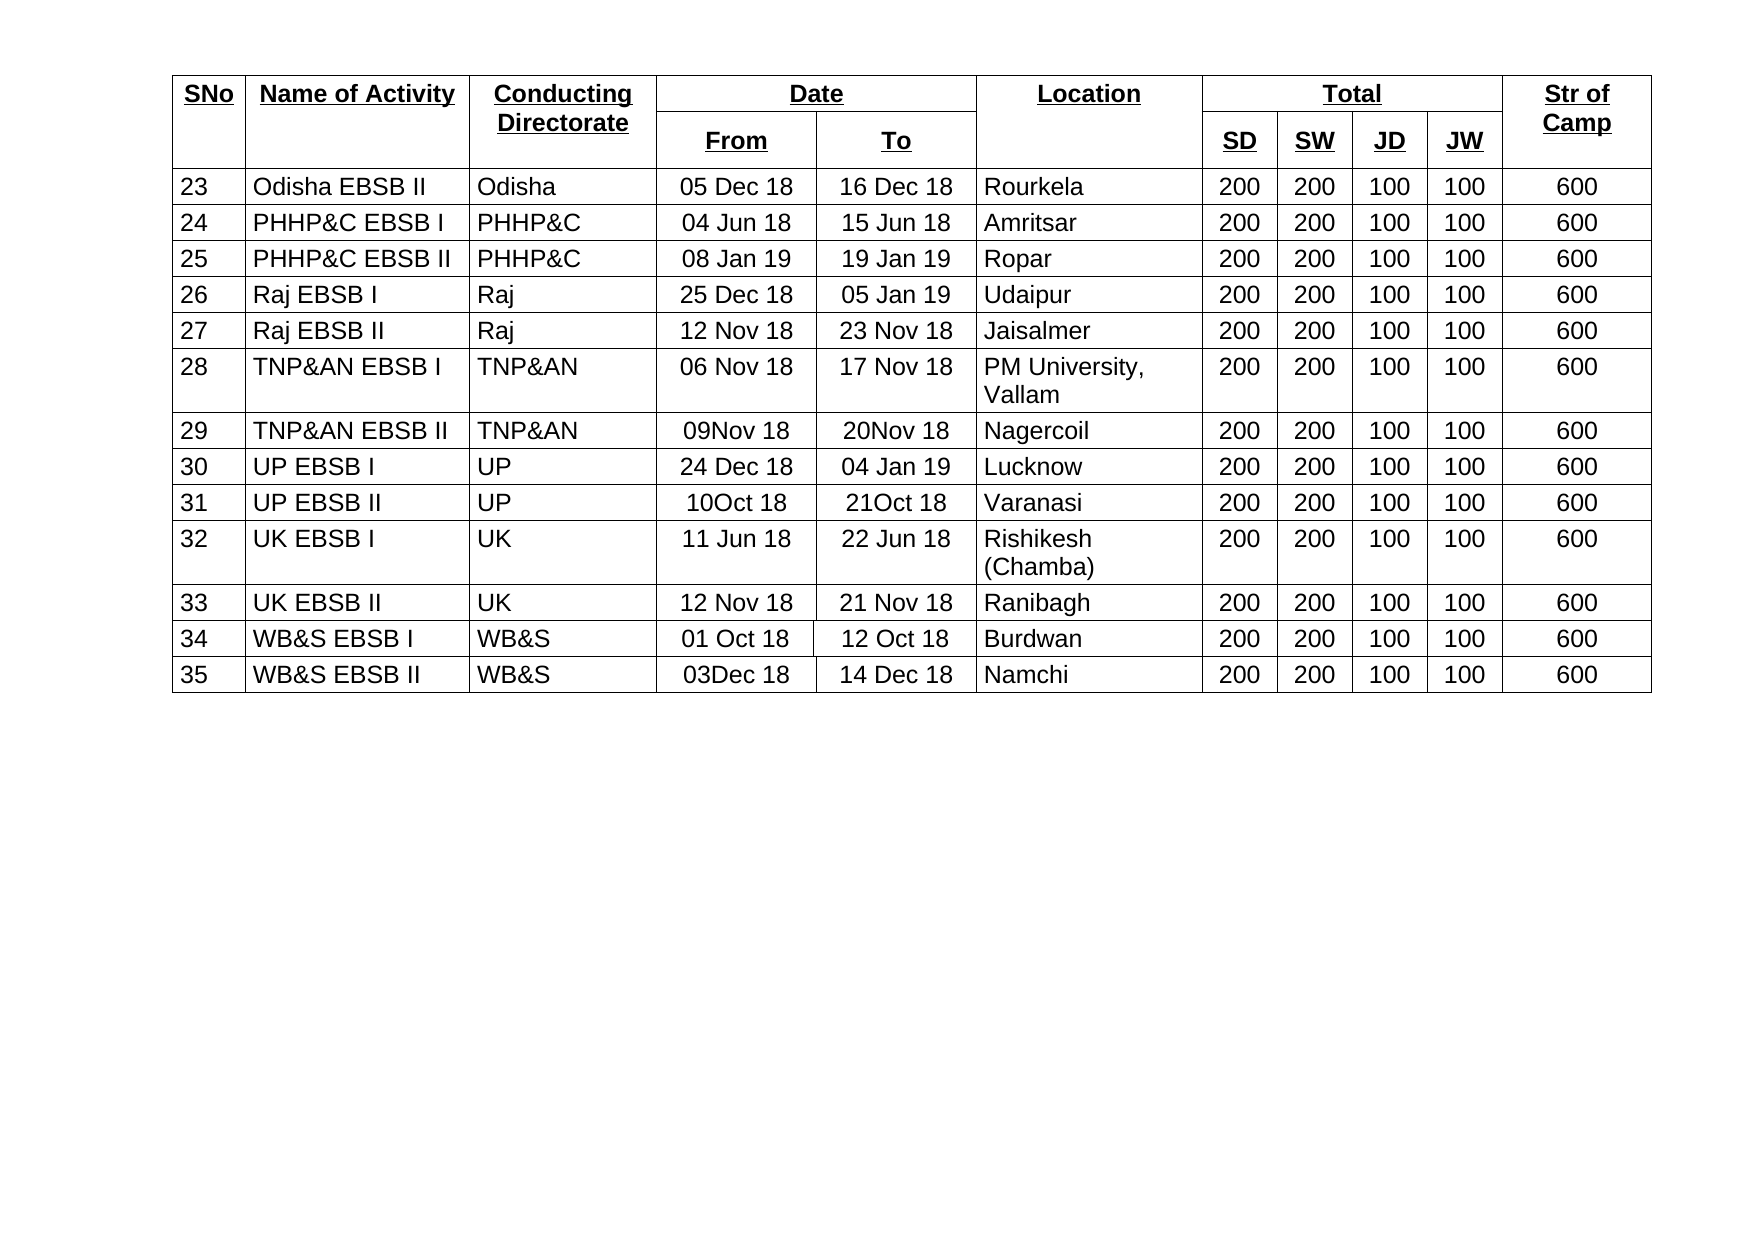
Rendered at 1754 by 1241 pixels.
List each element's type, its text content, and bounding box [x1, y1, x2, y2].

table_cell 21Oct 18 [817, 485, 976, 519]
table_header SNo [173, 76, 245, 168]
table_cell PHHP&C [470, 241, 656, 276]
table_cell 200 [1203, 585, 1277, 620]
table_cell 600 [1503, 277, 1651, 312]
table_cell 600 [1503, 313, 1651, 347]
table_cell 100 [1428, 585, 1502, 620]
table_cell 100 [1353, 169, 1427, 204]
table_cell 100 [1353, 449, 1427, 484]
table_cell 12 Nov 18 [657, 585, 816, 620]
table_cell 100 [1353, 585, 1427, 620]
table_cell 22 Jun 18 [817, 521, 976, 584]
table_cell 100 [1428, 205, 1502, 240]
table_cell Raj EBSB I [246, 277, 469, 312]
table_cell 01 Oct 18 [657, 621, 813, 656]
table_cell 25 Dec 18 [657, 277, 816, 312]
table_cell Odisha [470, 169, 656, 204]
table_cell 100 [1428, 449, 1502, 484]
table_cell 200 [1278, 349, 1352, 412]
table_cell 200 [1203, 241, 1277, 276]
table_cell 200 [1278, 621, 1352, 656]
table_cell 31 [173, 485, 245, 519]
table_cell 100 [1428, 349, 1502, 412]
table_cell 200 [1203, 313, 1277, 347]
table_cell 200 [1203, 485, 1277, 519]
table_header Date [657, 76, 976, 111]
table_cell 200 [1203, 621, 1277, 656]
table_cell 600 [1503, 241, 1651, 276]
table_cell Lucknow [977, 449, 1202, 484]
table_cell Odisha EBSB II [246, 169, 469, 204]
table_cell 100 [1428, 485, 1502, 519]
table_cell 100 [1428, 657, 1502, 692]
table_cell 100 [1428, 313, 1502, 347]
table_cell 200 [1278, 241, 1352, 276]
table_cell 03Dec 18 [657, 657, 816, 692]
table_cell 100 [1428, 413, 1502, 448]
table_cell 200 [1203, 349, 1277, 412]
table_cell 100 [1353, 241, 1427, 276]
table_cell Burdwan [977, 621, 1202, 656]
table_cell 14 Dec 18 [817, 657, 976, 692]
table_cell PHHP&C [470, 205, 656, 240]
table_cell 100 [1353, 657, 1427, 692]
table_cell 100 [1353, 413, 1427, 448]
table_cell 100 [1428, 621, 1502, 656]
table_cell 26 [173, 277, 245, 312]
table_cell 100 [1428, 277, 1502, 312]
table_cell 15 Jun 18 [817, 205, 976, 240]
table_cell 200 [1203, 657, 1277, 692]
table_cell Ropar [977, 241, 1202, 276]
table_cell 100 [1428, 521, 1502, 584]
table_cell 19 Jan 19 [817, 241, 976, 276]
table_cell Amritsar [977, 205, 1202, 240]
table_cell 600 [1503, 349, 1651, 412]
table_cell 23 Nov 18 [817, 313, 976, 347]
table_cell WB&S [470, 657, 656, 692]
table_cell 100 [1353, 621, 1427, 656]
table_cell 21 Nov 18 [817, 585, 976, 620]
table_cell 25 [173, 241, 245, 276]
table_cell UK [470, 585, 656, 620]
table_cell 11 Jun 18 [657, 521, 816, 584]
table_cell 06 Nov 18 [657, 349, 816, 412]
table_cell WB&S EBSB II [246, 657, 469, 692]
table_cell 12 Oct 18 [814, 621, 976, 656]
table_cell 600 [1503, 485, 1651, 519]
table_cell TNP&AN EBSB II [246, 413, 469, 448]
table_cell From [657, 112, 816, 168]
table_cell 35 [173, 657, 245, 692]
table_cell WB&S EBSB I [246, 621, 469, 656]
table_cell 200 [1278, 657, 1352, 692]
table_cell Udaipur [977, 277, 1202, 312]
table_cell 200 [1278, 485, 1352, 519]
table_cell UK EBSB II [246, 585, 469, 620]
table_header Conducting Directorate [470, 76, 656, 168]
table_cell 16 Dec 18 [817, 169, 976, 204]
table_cell 200 [1278, 413, 1352, 448]
table_cell 600 [1503, 449, 1651, 484]
table_cell SD [1203, 112, 1277, 168]
table_cell 200 [1278, 277, 1352, 312]
table_cell PHHP&C EBSB II [246, 241, 469, 276]
table_cell 09Nov 18 [657, 413, 816, 448]
table_cell 17 Nov 18 [817, 349, 976, 412]
table_cell 100 [1353, 277, 1427, 312]
table_cell 29 [173, 413, 245, 448]
table_cell 200 [1278, 205, 1352, 240]
table_cell 200 [1203, 277, 1277, 312]
table_cell Varanasi [977, 485, 1202, 519]
table_cell 200 [1203, 413, 1277, 448]
table_cell 34 [173, 621, 245, 656]
table_cell 12 Nov 18 [657, 313, 816, 347]
table_cell 200 [1278, 449, 1352, 484]
table_cell 27 [173, 313, 245, 347]
table_header Name of Activity [246, 76, 469, 168]
table_cell 20Nov 18 [817, 413, 976, 448]
table_cell PM University, Vallam [977, 349, 1202, 412]
table_cell WB&S [470, 621, 656, 656]
table_cell 33 [173, 585, 245, 620]
table_cell Jaisalmer [977, 313, 1202, 347]
table_cell JW [1428, 112, 1502, 168]
table_cell 200 [1278, 585, 1352, 620]
table_cell SW [1278, 112, 1352, 168]
table_cell 600 [1503, 413, 1651, 448]
table_cell UK [470, 521, 656, 584]
table_cell 200 [1278, 521, 1352, 584]
table_cell 100 [1353, 349, 1427, 412]
table_cell 600 [1503, 521, 1651, 584]
table_cell UP EBSB I [246, 449, 469, 484]
table_cell Nagercoil [977, 413, 1202, 448]
table_cell Ranibagh [977, 585, 1202, 620]
table_header Location [977, 76, 1202, 168]
table_cell 24 [173, 205, 245, 240]
table_cell 08 Jan 19 [657, 241, 816, 276]
table_cell JD [1353, 112, 1427, 168]
table_cell 200 [1203, 449, 1277, 484]
table_cell 200 [1278, 169, 1352, 204]
table_cell TNP&AN [470, 413, 656, 448]
table_cell UP EBSB II [246, 485, 469, 519]
table_header Str of Camp [1503, 76, 1651, 168]
table_cell 100 [1353, 485, 1427, 519]
table_cell TNP&AN [470, 349, 656, 412]
table_cell 28 [173, 349, 245, 412]
table_cell UK EBSB I [246, 521, 469, 584]
table_cell 100 [1428, 169, 1502, 204]
table_cell 32 [173, 521, 245, 584]
table_cell 200 [1203, 205, 1277, 240]
table_cell UP [470, 485, 656, 519]
table_cell 200 [1278, 313, 1352, 347]
table_cell 200 [1203, 521, 1277, 584]
table_cell 05 Jan 19 [817, 277, 976, 312]
table_cell To [817, 112, 976, 168]
table_cell 600 [1503, 621, 1651, 656]
table_cell 100 [1353, 313, 1427, 347]
table_header Total [1203, 76, 1502, 111]
table_cell 24 Dec 18 [657, 449, 816, 484]
table_cell Rourkela [977, 169, 1202, 204]
table_cell Namchi [977, 657, 1202, 692]
table_cell Raj [470, 313, 656, 347]
table_cell Raj EBSB II [246, 313, 469, 347]
table_cell 600 [1503, 205, 1651, 240]
table_cell 600 [1503, 169, 1651, 204]
table_cell 30 [173, 449, 245, 484]
table_cell 10Oct 18 [657, 485, 816, 519]
table_cell 04 Jun 18 [657, 205, 816, 240]
table_cell 23 [173, 169, 245, 204]
table_cell TNP&AN EBSB I [246, 349, 469, 412]
table_cell PHHP&C EBSB I [246, 205, 469, 240]
table_cell 100 [1353, 205, 1427, 240]
table_cell 600 [1503, 657, 1651, 692]
table_cell 100 [1353, 521, 1427, 584]
table_cell UP [470, 449, 656, 484]
table_cell 04 Jan 19 [817, 449, 976, 484]
table_cell Rishikesh (Chamba) [977, 521, 1202, 584]
table_cell 05 Dec 18 [657, 169, 816, 204]
table_cell Raj [470, 277, 656, 312]
table_cell 200 [1203, 169, 1277, 204]
table_cell 600 [1503, 585, 1651, 620]
table_cell 100 [1428, 241, 1502, 276]
